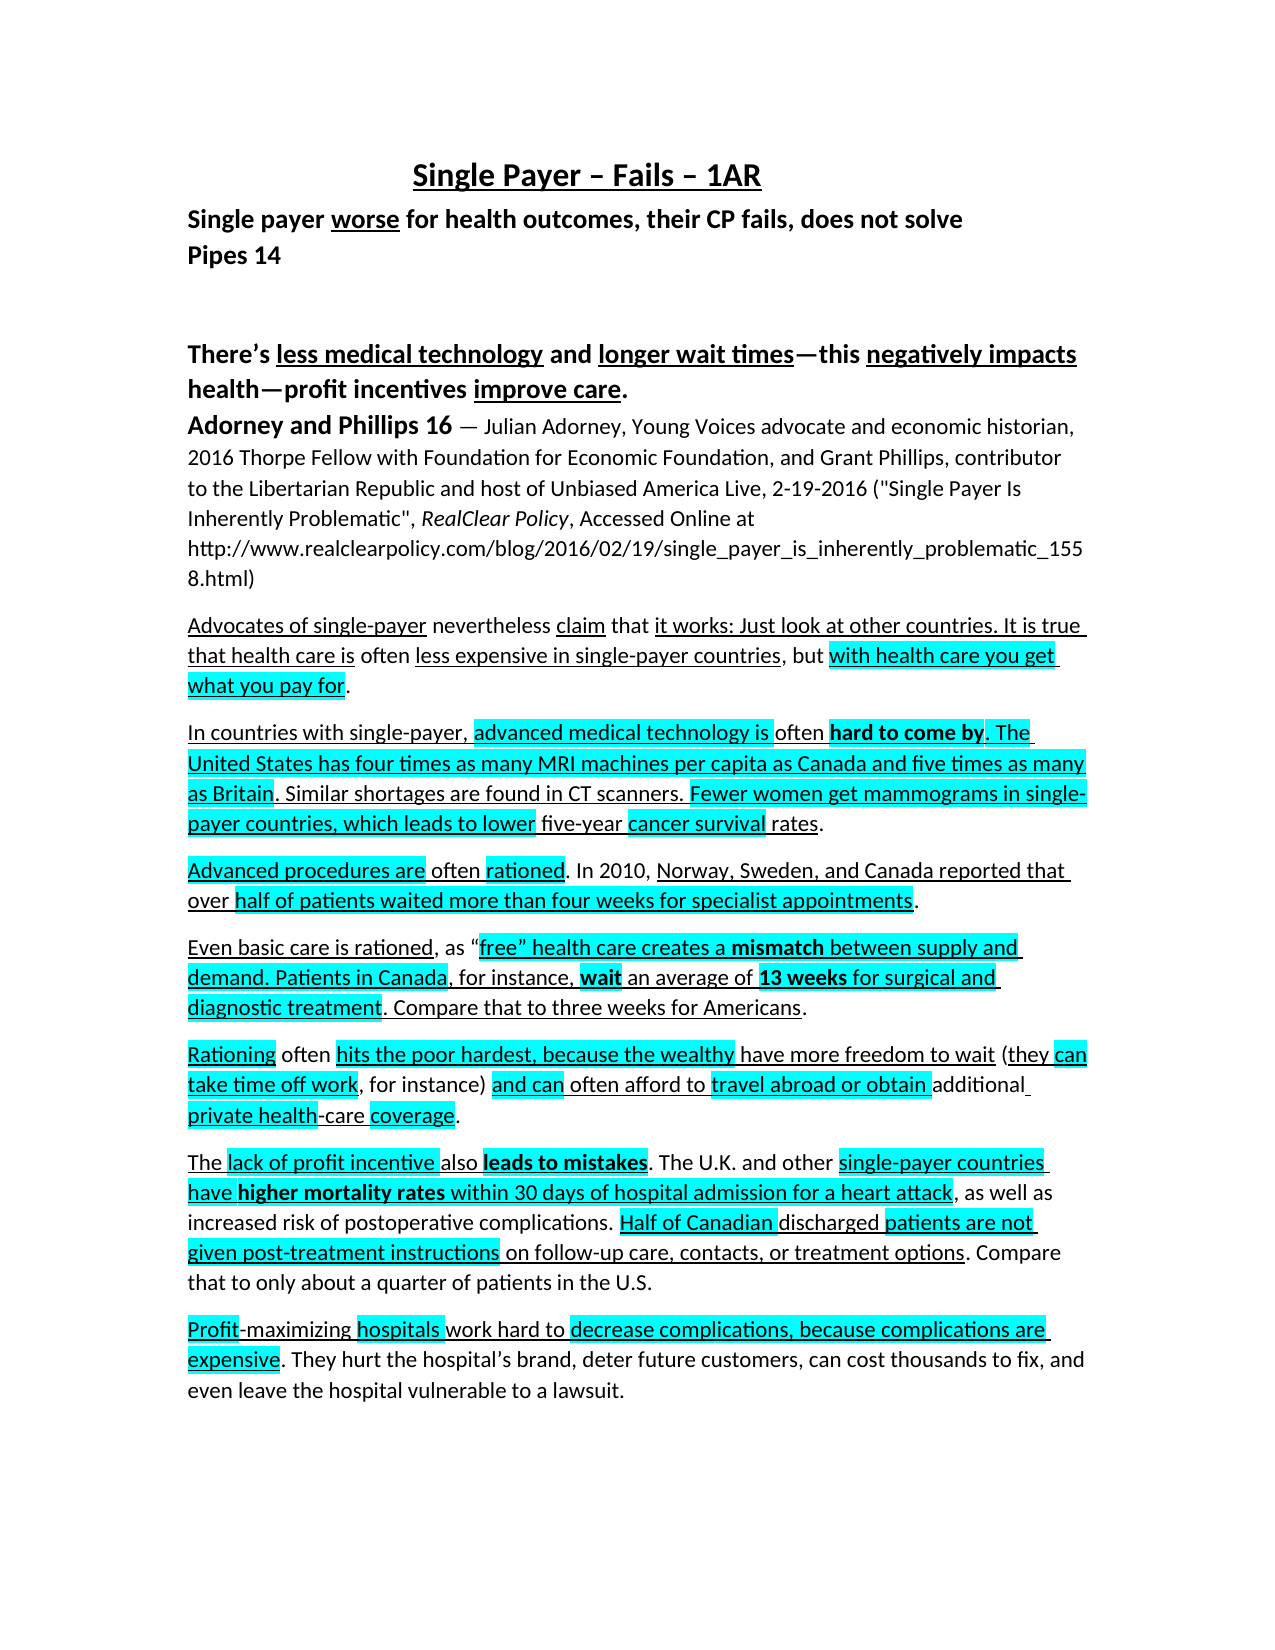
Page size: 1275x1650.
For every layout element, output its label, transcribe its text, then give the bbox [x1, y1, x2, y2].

subtitle Single Payer – Fails – 1AR [337, 154, 1087, 195]
text Adorney and Phillips 16 — Julian Adorney, Young Voices advocate and economic historian, 2016 Thorpe Fellow with Foundation for Economic Foundation, and Grant Phillips, contributor to the Libertarian Republic and host of Unbiased America Live, 2-19-2016 ("Single Payer Is Inherently Problematic", RealClear Policy, Accessed Online at http://www.realclearpolicy.com/blog/2016/02/19/single_payer_is_inherently_problematic_1558.html) [187, 408, 1087, 592]
text Advanced procedures are often rationed. In 2010, Norway, Sweden, and Canada reported that over half of patients waited more than four weeks for specialist appointments. [187, 856, 1087, 914]
text Advocates of single-payer nevertheless claim that it works: Just look at other countries. It is true that health care is often less expensive in single-payer countries, but with health care you get what you pay for. [187, 611, 1087, 700]
text The lack of profit incentive also leads to mistakes. The U.K. and other single-payer countries have higher mortality rates within 30 days of hospital admission for a heart attack, as well as increased risk of postoperative complications. Half of Canadian discharged patients are not given post-treatment instructions on follow-up care, contacts, or treatment options. Compare that to only about a quarter of patients in the U.S. [187, 1148, 1087, 1297]
text In countries with single-payer, advanced medical technology is often hard to come by. The United States has four times as many MRI machines per capita as Canada and five times as many as Britain. Similar shortages are found in CT scanners. Fewer women get mammograms in single-payer countries, which leads to lower five-year cancer survival rates. [187, 718, 1087, 803]
subtitle There’s less medical technology and longer wait times—this negatively impacts health—profit incentives improve care. [187, 337, 1087, 406]
text Even basic care is rationed, as “free” health care creates a mismatch between supply and demand. Patients in Canada, for instance, wait an average of 13 weeks for surgical and diagnostic treatment. Compare that to three weeks for Americans. [187, 933, 1087, 1022]
text Rationing often hits the poor hardest, because the wealthy have more freedom to wait (they can take time off work, for instance) and can often afford to travel abroad or obtain additional private health-care coverage. [187, 1040, 1087, 1129]
text Profit-maximizing hospitals work hard to decrease complications, because complications are expensive. They hurt the hospital’s brand, deter future customers, can cost thousands to fix, and even leave the hospital vulnerable to a lawsuit. [187, 1315, 1087, 1404]
text In countries with single-payer, advanced medical technology is often hard to come by. The United States has four times as many MRI machines per capita as Canada and five times as many as Britain. Similar shortages are found in CT scanners. Fewer women get mammograms in single-payer countries, which leads to lower five-year cancer survival rates. [187, 804, 1087, 837]
text Pipes 14 [187, 238, 1087, 271]
subtitle Single payer worse for health outcomes, their CP fails, does not solve [187, 202, 1087, 235]
